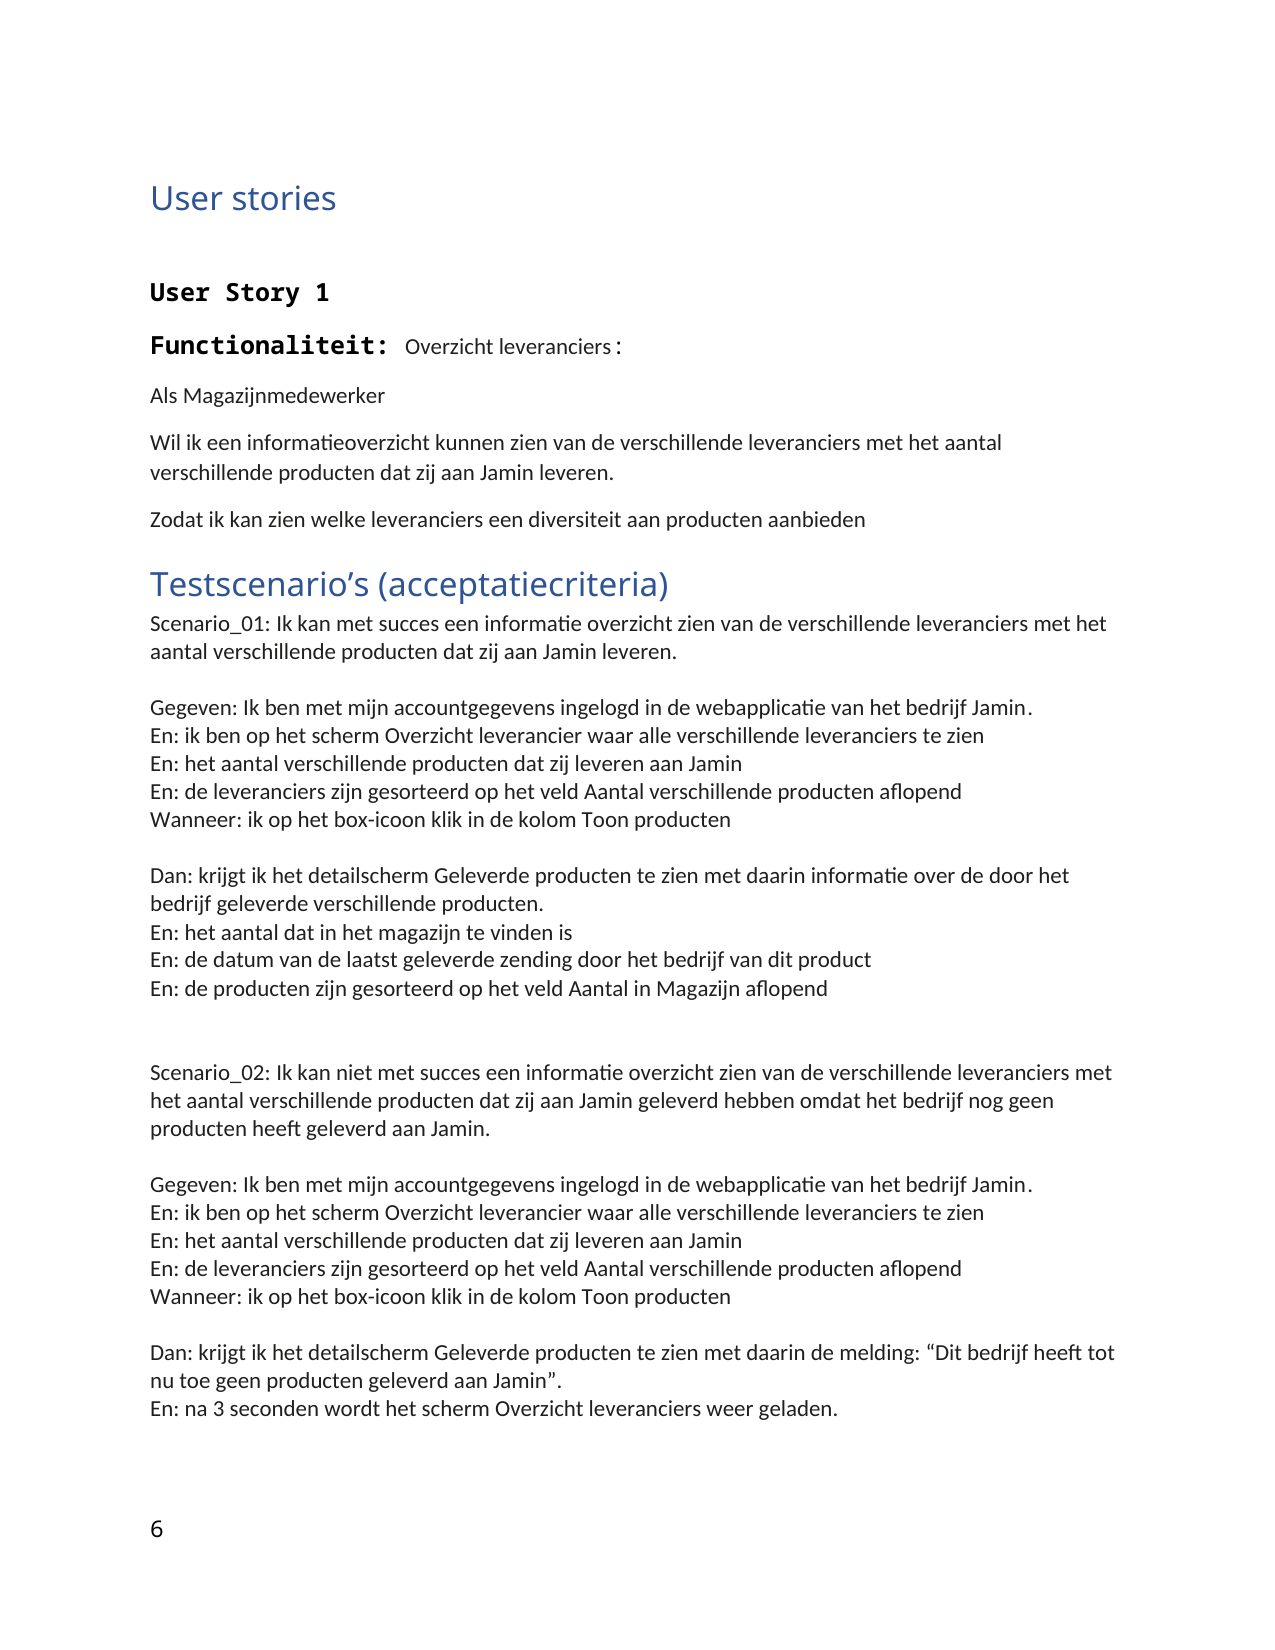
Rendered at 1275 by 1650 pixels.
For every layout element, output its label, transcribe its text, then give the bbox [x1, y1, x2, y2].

text Dan: krijgt ik het detailscherm Geleverde producten te zien met daarin de melding: “Dit bedrijf heeft tot nu toe geen producten geleverd aan Jamin”. [150, 1338, 1125, 1394]
text En: de leveranciers zijn gesorteerd op het veld Aantal verschillende producten aflopend [150, 1254, 1125, 1282]
text En: het aantal verschillende producten dat zij leveren aan Jamin [150, 749, 1125, 777]
text En: het aantal dat in het magazijn te vinden is [150, 918, 1125, 946]
text Gegeven: Ik ben met mijn accountgegevens ingelogd in de webapplicatie van het bedrijf Jamin. [150, 693, 1125, 721]
text En: ik ben op het scherm Overzicht leverancier waar alle verschillende leveranciers te zien [150, 721, 1125, 749]
text Gegeven: Ik ben met mijn accountgegevens ingelogd in de webapplicatie van het bedrijf Jamin. [150, 1170, 1125, 1198]
text En: ik ben op het scherm Overzicht leverancier waar alle verschillende leveranciers te zien [150, 1198, 1125, 1226]
text Zodat ik kan zien welke leveranciers een diversiteit aan producten aanbieden [150, 505, 1125, 533]
text Scenario_02: Ik kan niet met succes een informatie overzicht zien van de verschillende leveranciers met het aantal verschillende producten dat zij aan Jamin geleverd hebben omdat het bedrijf nog geen producten heeft geleverd aan Jamin. [150, 1058, 1125, 1142]
subtitle User stories [150, 175, 1125, 220]
text User Story 1 [150, 274, 1125, 308]
text En: na 3 seconden wordt het scherm Overzicht leveranciers weer geladen. [150, 1394, 1125, 1422]
subtitle Testscenario’s (acceptatiecriteria) [150, 560, 1125, 606]
text En: de leveranciers zijn gesorteerd op het veld Aantal verschillende producten aflopend [150, 777, 1125, 806]
text Dan: krijgt ik het detailscherm Geleverde producten te zien met daarin informatie over de door het bedrijf geleverde verschillende producten. [150, 862, 1125, 918]
text Als Magazijnmedewerker [150, 381, 1125, 409]
text Wil ik een informatieoverzicht kunnen zien van de verschillende leveranciers met het aantal verschillende producten dat zij aan Jamin leveren. [150, 428, 1125, 486]
text En: het aantal verschillende producten dat zij leveren aan Jamin [150, 1226, 1125, 1254]
text Functionaliteit: Overzicht leveranciers: [150, 328, 1125, 362]
text Wanneer: ik op het box-icoon klik in de kolom Toon producten [150, 1282, 1125, 1310]
text Wanneer: ik op het box-icoon klik in de kolom Toon producten [150, 806, 1125, 833]
text En: de datum van de laatst geleverde zending door het bedrijf van dit product [150, 946, 1125, 974]
text Scenario_01: Ik kan met succes een informatie overzicht zien van de verschillende leveranciers met het aantal verschillende producten dat zij aan Jamin leveren. [150, 609, 1125, 665]
text En: de producten zijn gesorteerd op het veld Aantal in Magazijn aflopend [150, 974, 1125, 1002]
